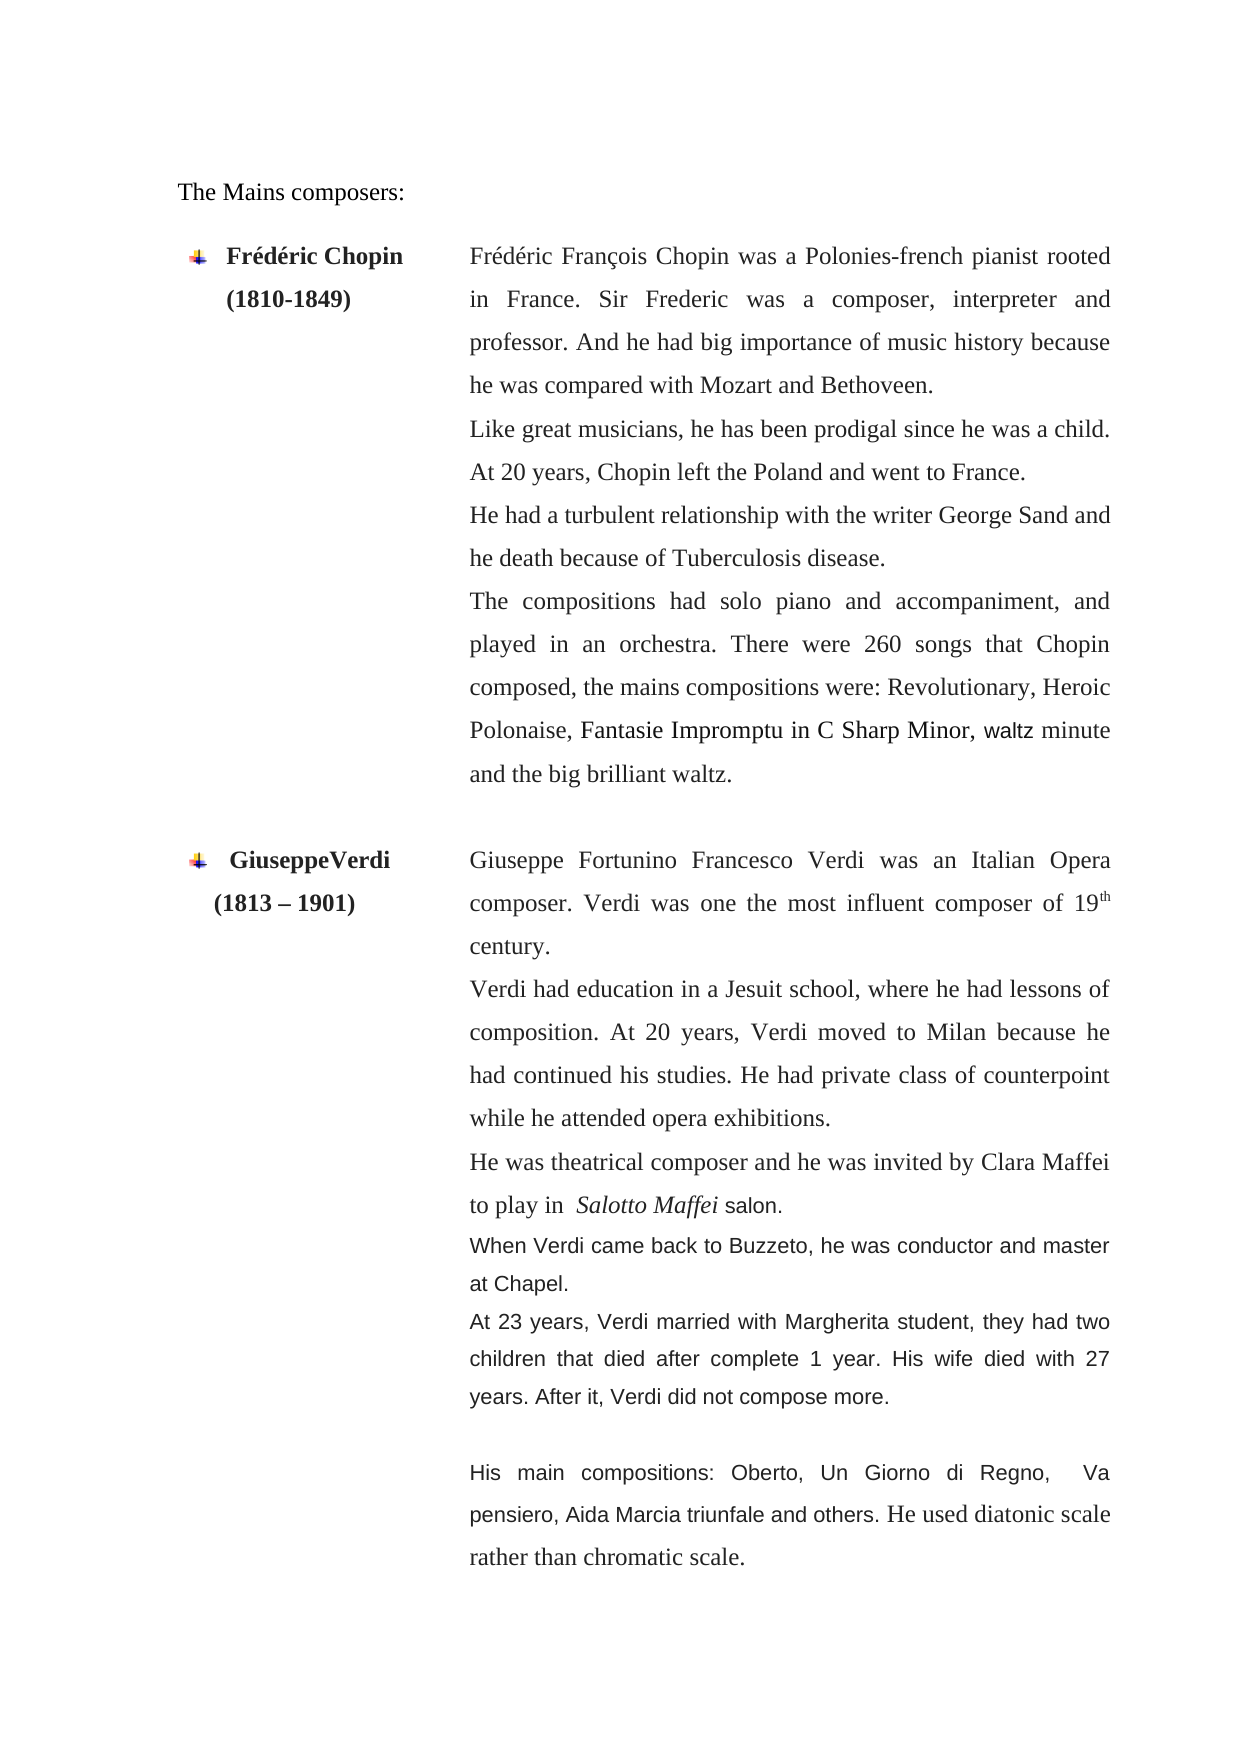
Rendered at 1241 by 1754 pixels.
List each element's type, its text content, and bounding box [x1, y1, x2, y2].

text The Mains composers: [177, 177, 1122, 206]
table_header Frédéric François Chopin was a Polonies-french pianist rooted in France. Sir Frederic was a composer, interpreter and professor. And he had big importance of music history because he was compared with Mozart and Bethoveen. Like great musicians, he has been prodigal since he was a child. At 20 years, Chopin left the Poland and went to France. He had a turbulent relationship with the writer George Sand and he death because of Tuberculosis disease. The compositions had solo piano and accompaniment, and played in an orchestra. There were 260 songs that Chopin composed, the mains compositions were: Revolutionary, Heroic Polonaise, Fantasie Impromptu in C Sharp Minor, waltz minute and the big brilliant waltz. [458, 241, 1122, 845]
table_cell Giuseppe Fortunino Francesco Verdi was an Italian Opera composer. Verdi was one the most influent composer of 19th century. Verdi had education in a Jesuit school, where he had lessons of composition. At 20 years, Verdi moved to Milan because he had continued his studies. He had private class of counterpoint while he attended opera exhibitions. He was theatrical composer and he was invited by Clara Maffei to play in Salotto Maffei salon. When Verdi came back to Buzzeto, he was conductor and master at Chapel. At 23 years, Verdi married with Margherita student, they had two children that died after complete 1 year. His wife died with 27 years. After it, Verdi did not compose more. His main compositions: Oberto, Un Giorno di Regno, Va pensiero, Aida Marcia triunfale and others. He used diatonic scale rather than chromatic scale. [458, 845, 1122, 1627]
picture [189, 851, 207, 869]
table_header Frédéric Chopin (1810-1849) [177, 241, 458, 845]
table_cell GiuseppeVerdi (1813 – 1901) [177, 845, 458, 1627]
picture [189, 248, 207, 265]
